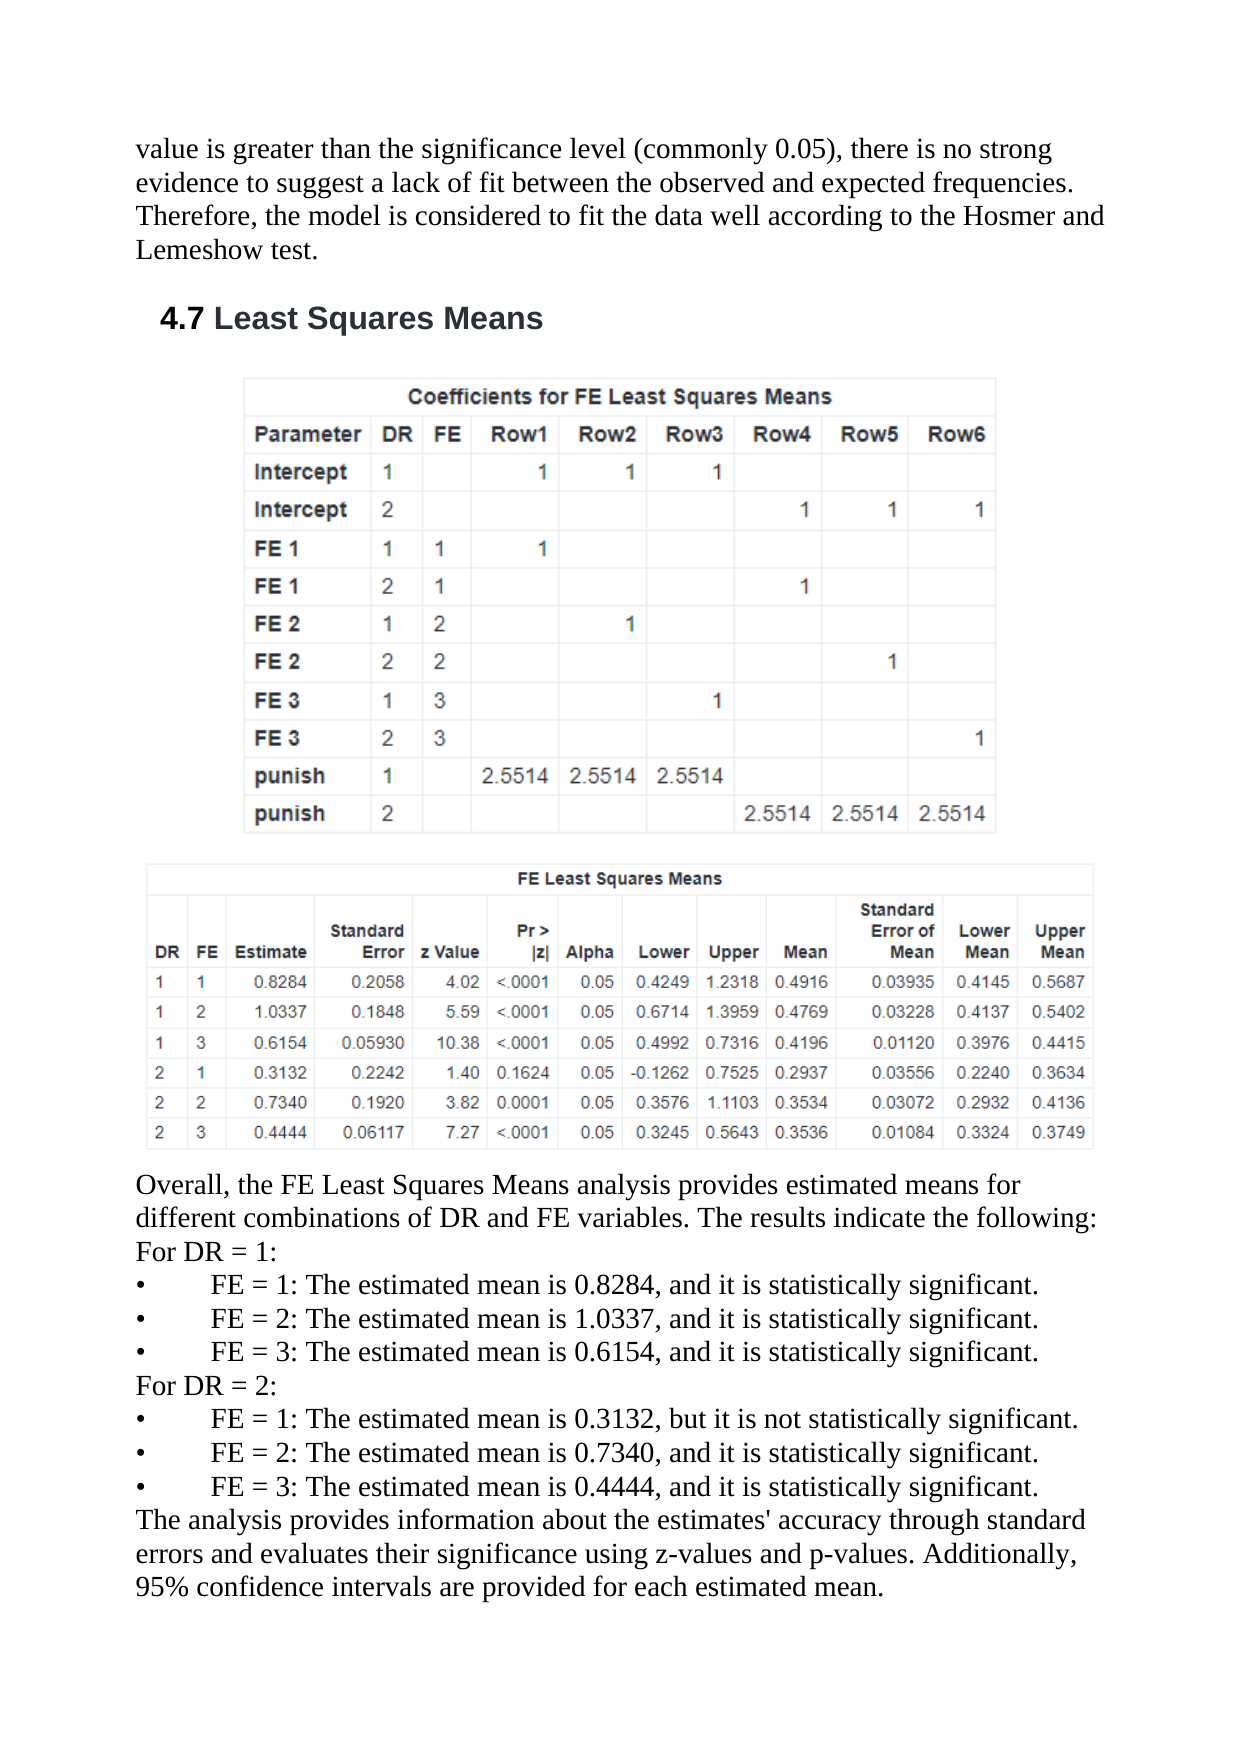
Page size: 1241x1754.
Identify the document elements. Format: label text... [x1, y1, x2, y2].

text • FE = 3: The estimated mean is 0.4444, and it is statistically significant. [135, 1469, 1109, 1502]
text For DR = 1: [135, 1234, 1109, 1267]
picture [135, 370, 1110, 1167]
subtitle 4.7 Least Squares Means [148, 299, 1109, 337]
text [135, 131, 1109, 265]
text • FE = 2: The estimated mean is 0.7340, and it is statistically significant. [135, 1435, 1109, 1469]
text The analysis provides information about the estimates' accuracy through standard errors and evaluates their significance using z-values and p-values. Additionally, 95% confidence intervals are provided for each estimated mean. [135, 1502, 1109, 1603]
text For DR = 2: [135, 1368, 1109, 1402]
text • FE = 1: The estimated mean is 0.3132, but it is not statistically significant. [135, 1402, 1109, 1435]
text Overall, the FE Least Squares Means analysis provides estimated means for different combinations of DR and FE variables. The results indicate the following: [135, 1167, 1109, 1234]
text • FE = 1: The estimated mean is 0.8284, and it is statistically significant. [135, 1267, 1109, 1301]
text • FE = 2: The estimated mean is 1.0337, and it is statistically significant. [135, 1301, 1109, 1334]
text • FE = 3: The estimated mean is 0.6154, and it is statistically significant. [135, 1334, 1109, 1368]
